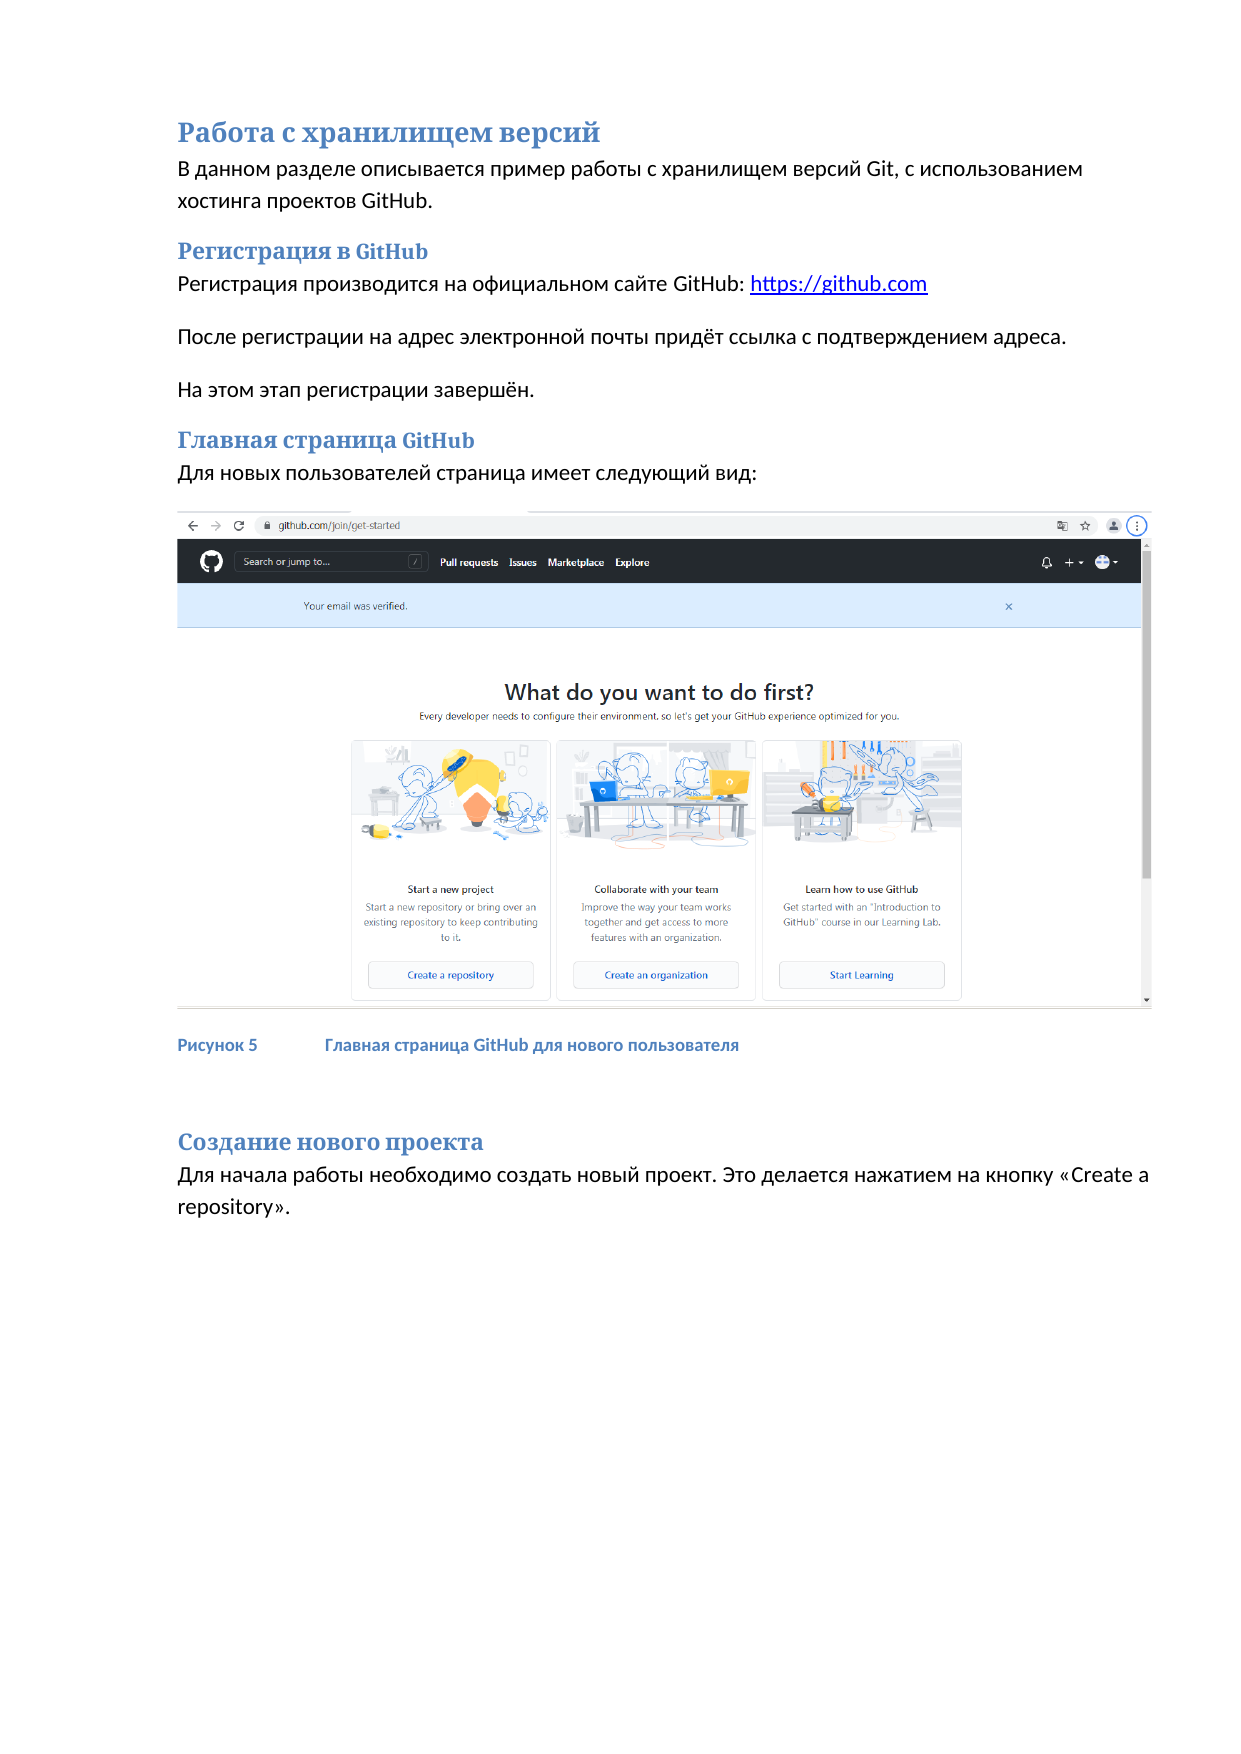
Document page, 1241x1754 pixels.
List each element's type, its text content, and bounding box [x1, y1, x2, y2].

subtitle Главная страница GitHub [177, 428, 1152, 455]
text После регистрации на адрес электронной почты придёт ссылка с подтверждением адреса. [177, 322, 1152, 350]
text В данном разделе описывается пример работы с хранилищем версий Git, с использованием хостинга проектов GitHub. [177, 154, 1152, 214]
text Регистрация производится на официальном сайте GitHub: https://github.com [177, 269, 1152, 297]
picture [177, 511, 1152, 1009]
text На этом этап регистрации завершён. [177, 375, 1152, 403]
subtitle Создание нового проекта [177, 1130, 1152, 1156]
subtitle Работа с хранилищем версий [177, 118, 1152, 149]
text Для новых пользователей страница имеет следующий вид: [177, 458, 1152, 487]
text Для начала работы необходимо создать новый проект. Это делается нажатием на кнопку «Create a repository». [177, 1160, 1152, 1220]
subtitle Регистрация в GitHub [177, 239, 1152, 265]
